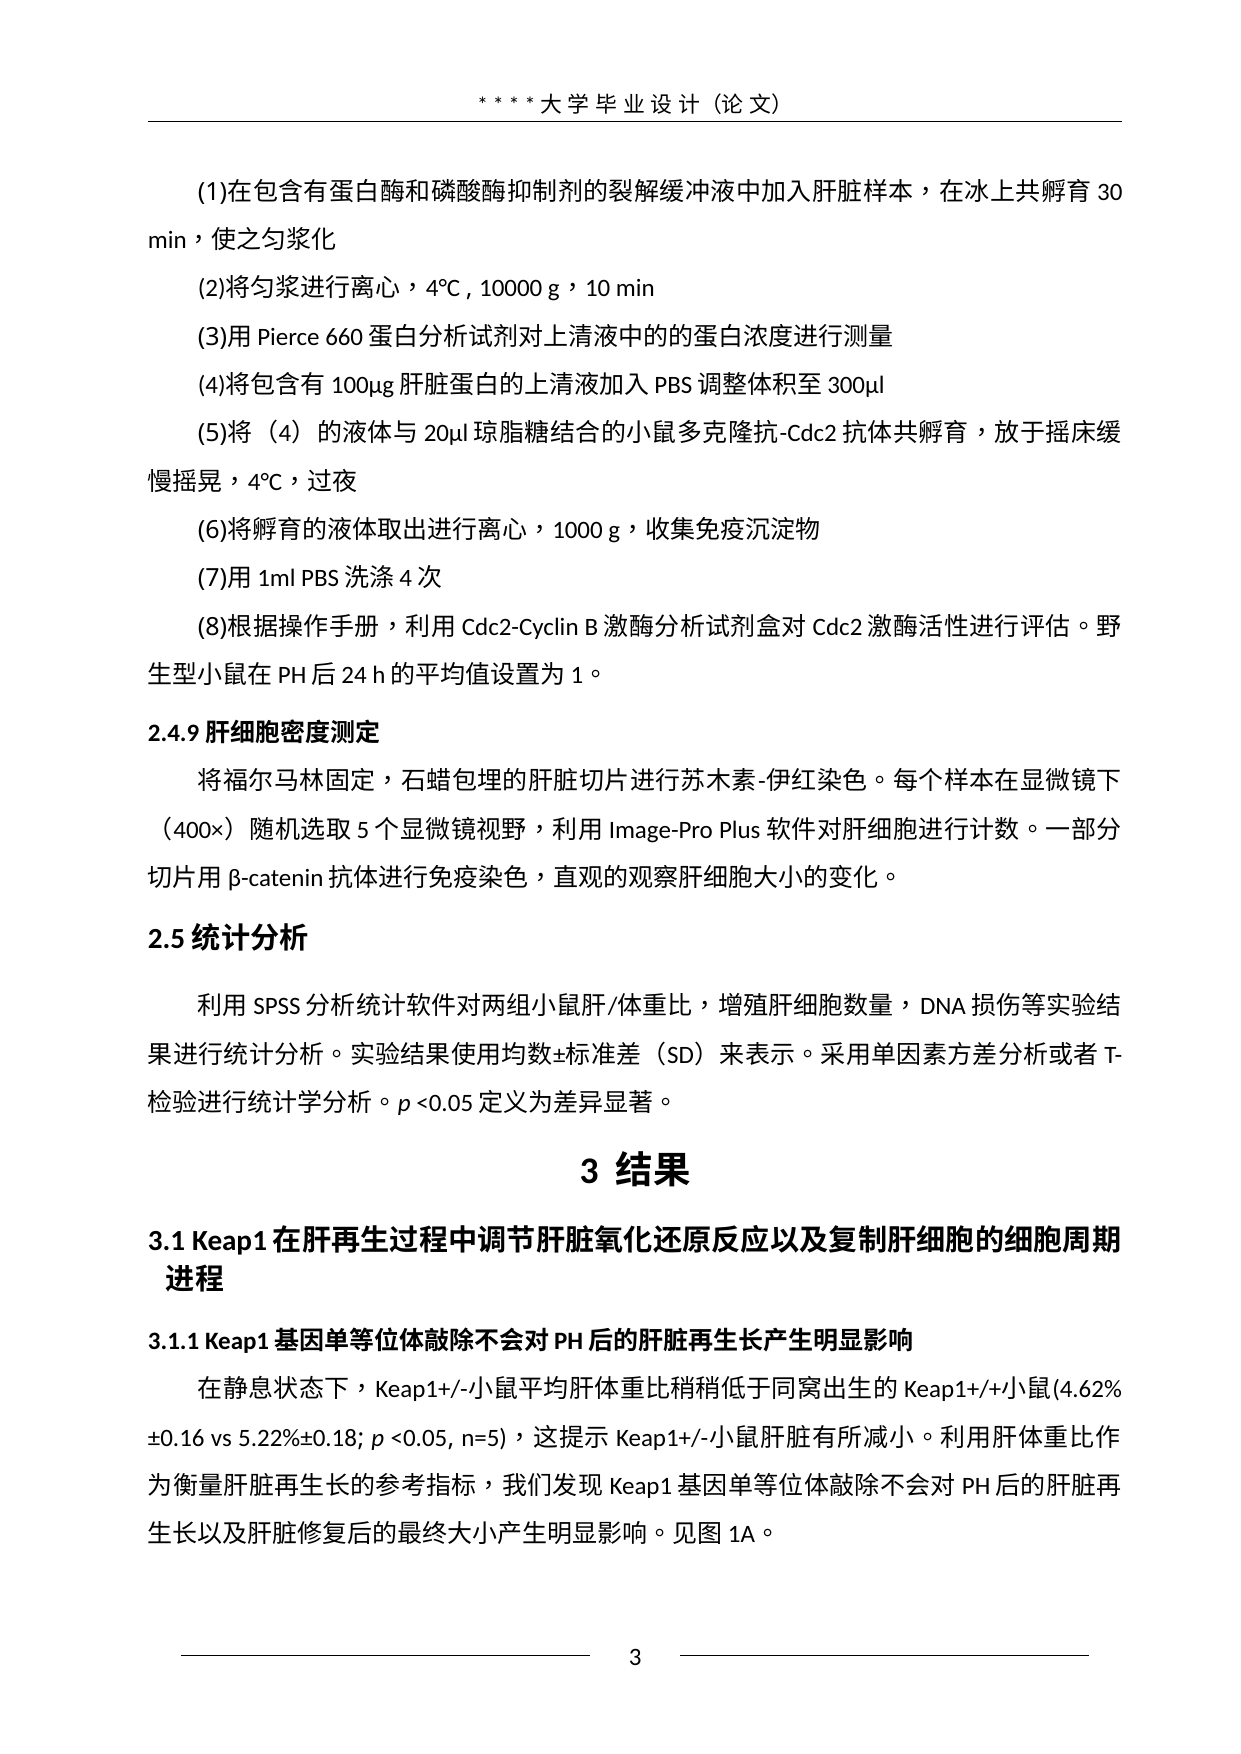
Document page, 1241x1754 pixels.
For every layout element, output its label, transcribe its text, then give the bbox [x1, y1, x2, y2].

text (1)在包含有蛋白酶和磷酸酶抑制剂的裂解缓冲液中加入肝脏样本，在冰上共孵育30 min，使之匀浆化 [148, 159, 1122, 256]
subtitle 3.1.1 Keap1基因单等位体敲除不会对PH后的肝脏再生长产生明显影响 [148, 1322, 1122, 1357]
subtitle 3 结果 [148, 1143, 1122, 1195]
text 利用SPSS分析统计软件对两组小鼠肝/体重比，增殖肝细胞数量，DNA损伤等实验结果进行统计分析。实验结果使用均数±标准差（SD）来表示。采用单因素方差分析或者T-检验进行统计学分析。p <0.05定义为差异显著。 [148, 974, 1122, 1119]
text (8)根据操作手册，利用Cdc2-Cyclin B激酶分析试剂盒对Cdc2激酶活性进行评估。野生型小鼠在PH后24 h的平均值设置为1。 [148, 594, 1122, 691]
text (6)将孵育的液体取出进行离心，1000 g，收集免疫沉淀物 [148, 497, 1122, 546]
subtitle 2.4.9 肝细胞密度测定 [148, 715, 1122, 749]
text 将福尔马林固定，石蜡包埋的肝脏切片进行苏木素-伊红染色。每个样本在显微镜下（400×）随机选取5个显微镜视野，利用Image-Pro Plus软件对肝细胞进行计数。一部分切片用β-catenin抗体进行免疫染色，直观的观察肝细胞大小的变化。 [148, 749, 1122, 894]
text (3)用Pierce 660蛋白分析试剂对上清液中的的蛋白浓度进行测量 [148, 304, 1122, 352]
text 在静息状态下，Keap1+/-小鼠平均肝体重比稍稍低于同窝出生的Keap1+/+小鼠(4.62%±0.16 vs 5.22%±0.18; p <0.05, n=5)，这提示Keap1+/-小鼠肝脏有所减小。利用肝体重比作为衡量肝脏再生长的参考指标，我们发现Keap1基因单等位体敲除不会对PH后的肝脏再生长以及肝脏修复后的最终大小产生明显影响。见图1A。 [148, 1357, 1122, 1550]
subtitle 3.1 Keap1在肝再生过程中调节肝脏氧化还原反应以及复制肝细胞的细胞周期进程 [148, 1219, 1122, 1298]
subtitle 2.5 统计分析 [148, 918, 1122, 957]
text (7)用1ml PBS洗涤4 次 [148, 546, 1122, 594]
text (5)将（4）的液体与20µl琼脂糖结合的小鼠多克隆抗-Cdc2抗体共孵育，放于摇床缓慢摇晃，4°C，过夜 [148, 401, 1122, 497]
text (4)将包含有100µg肝脏蛋白的上清液加入PBS调整体积至300µl [148, 352, 1122, 401]
text (2)将匀浆进行离心，4°C , 10000 g，10 min [148, 256, 1122, 304]
